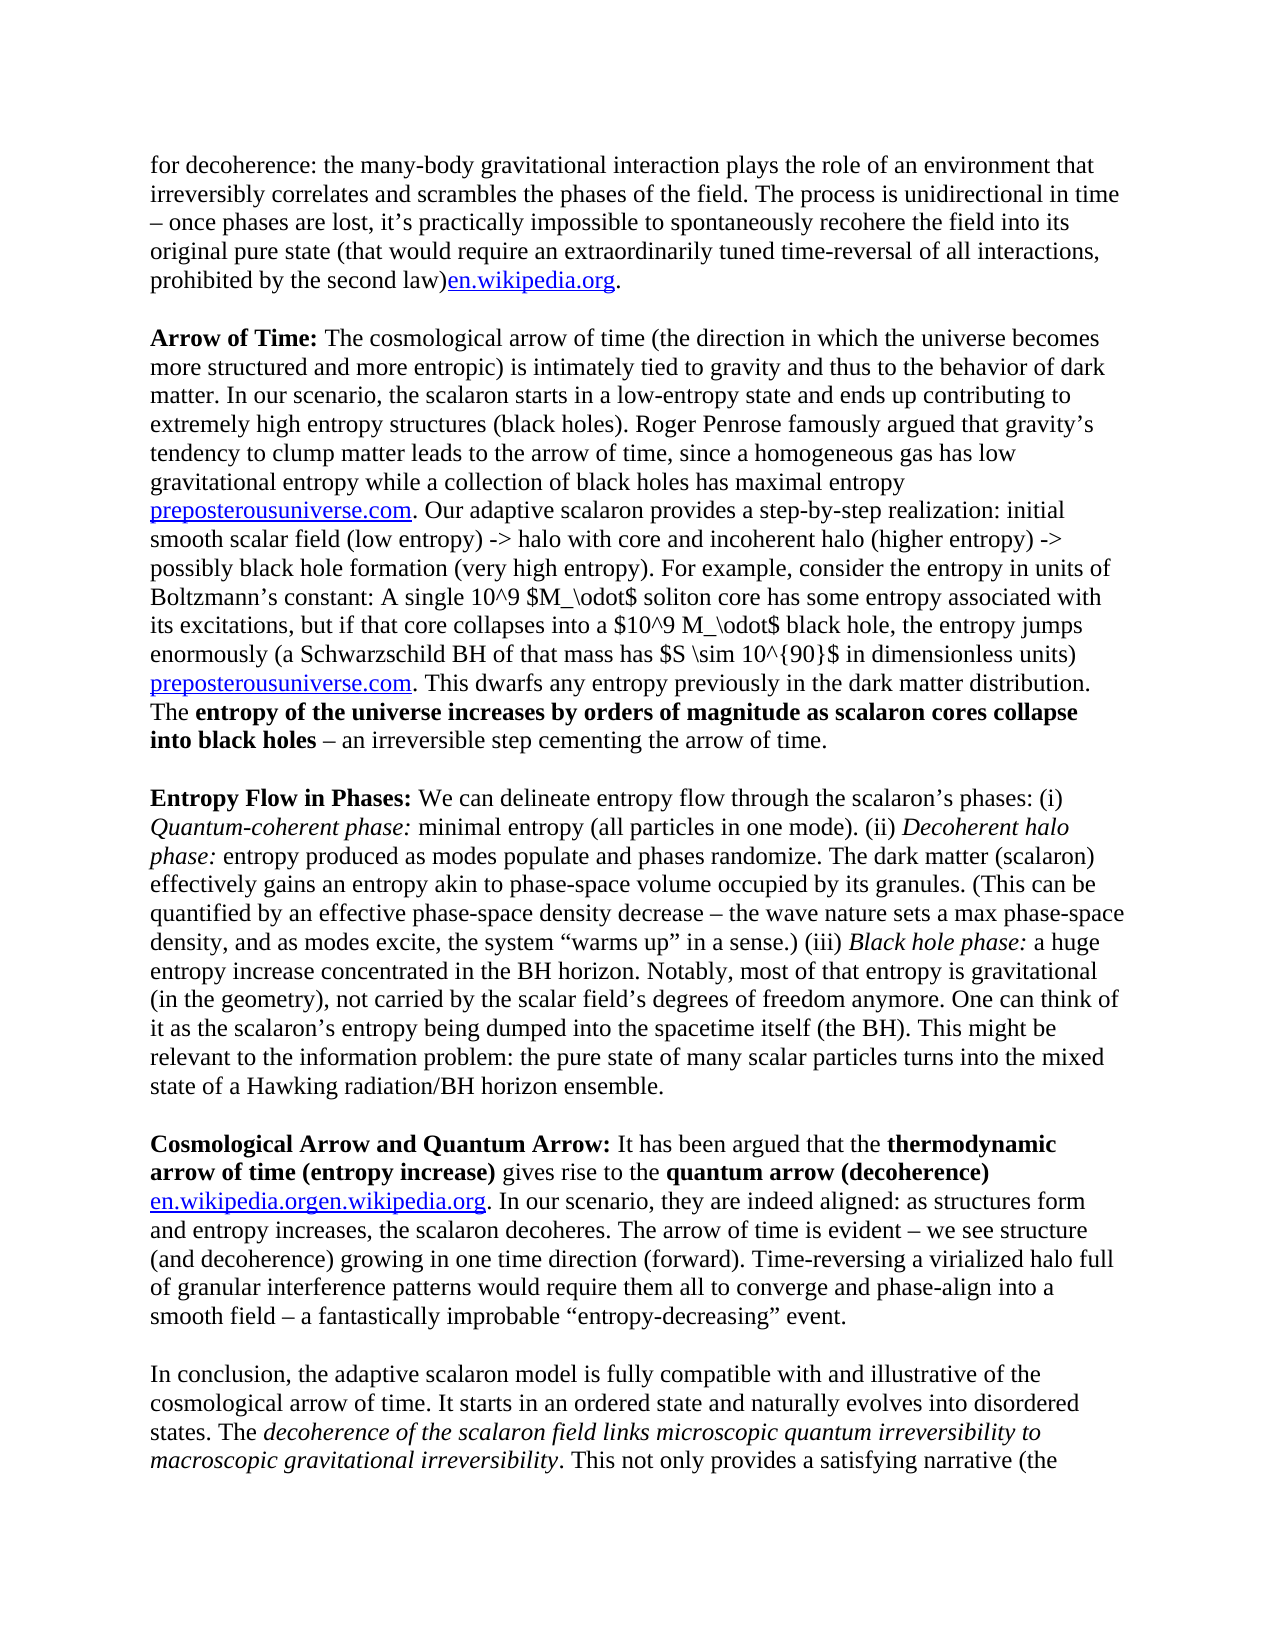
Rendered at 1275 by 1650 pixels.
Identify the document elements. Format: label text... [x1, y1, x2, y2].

text Arrow of Time: The cosmological arrow of time (the direction in which the universe becomes more structured and more entropic) is intimately tied to gravity and thus to the behavior of dark matter. In our scenario, the scalaron starts in a low-entropy state and ends up contributing to extremely high entropy structures (black holes). Roger Penrose famously argued that gravity’s tendency to clump matter leads to the arrow of time, since a homogeneous gas has low gravitational entropy while a collection of black holes has maximal entropy​preposterousuniverse.com. Our adaptive scalaron provides a step-by-step realization: initial smooth scalar field (low entropy) -> halo with core and incoherent halo (higher entropy) -> possibly black hole formation (very high entropy). For example, consider the entropy in units of Boltzmann’s constant: A single 10^9 $M_\odot$ soliton core has some entropy associated with its excitations, but if that core collapses into a $10^9 M_\odot$ black hole, the entropy jumps enormously (a Schwarzschild BH of that mass has $S \sim 10^{90}$ in dimensionless units)​preposterousuniverse.com. This dwarfs any entropy previously in the dark matter distribution. The entropy of the universe increases by orders of magnitude as scalaron cores collapse into black holes – an irreversible step cementing the arrow of time. [150, 323, 1125, 754]
text Cosmological Arrow and Quantum Arrow: It has been argued that the thermodynamic arrow of time (entropy increase) gives rise to the quantum arrow (decoherence)​en.wikipedia.org​en.wikipedia.org. In our scenario, they are indeed aligned: as structures form and entropy increases, the scalaron decoheres. The arrow of time is evident – we see structure (and decoherence) growing in one time direction (forward). Time-reversing a virialized halo full of granular interference patterns would require them all to converge and phase-align into a smooth field – a fantastically improbable “entropy-decreasing” event. [150, 1129, 1125, 1330]
text Entropy Flow in Phases: We can delineate entropy flow through the scalaron’s phases: (i) Quantum-coherent phase: minimal entropy (all particles in one mode). (ii) Decoherent halo phase: entropy produced as modes populate and phases randomize. The dark matter (scalaron) effectively gains an entropy akin to phase-space volume occupied by its granules. (This can be quantified by an effective phase-space density decrease – the wave nature sets a max phase-space density, and as modes excite, the system “warms up” in a sense.) (iii) Black hole phase: a huge entropy increase concentrated in the BH horizon. Notably, most of that entropy is gravitational (in the geometry), not carried by the scalar field’s degrees of freedom anymore. One can think of it as the scalaron’s entropy being dumped into the spacetime itself (the BH). This might be relevant to the information problem: the pure state of many scalar particles turns into the mixed state of a Hawking radiation/BH horizon ensemble. [150, 783, 1125, 1099]
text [150, 1359, 1125, 1474]
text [150, 150, 1125, 294]
